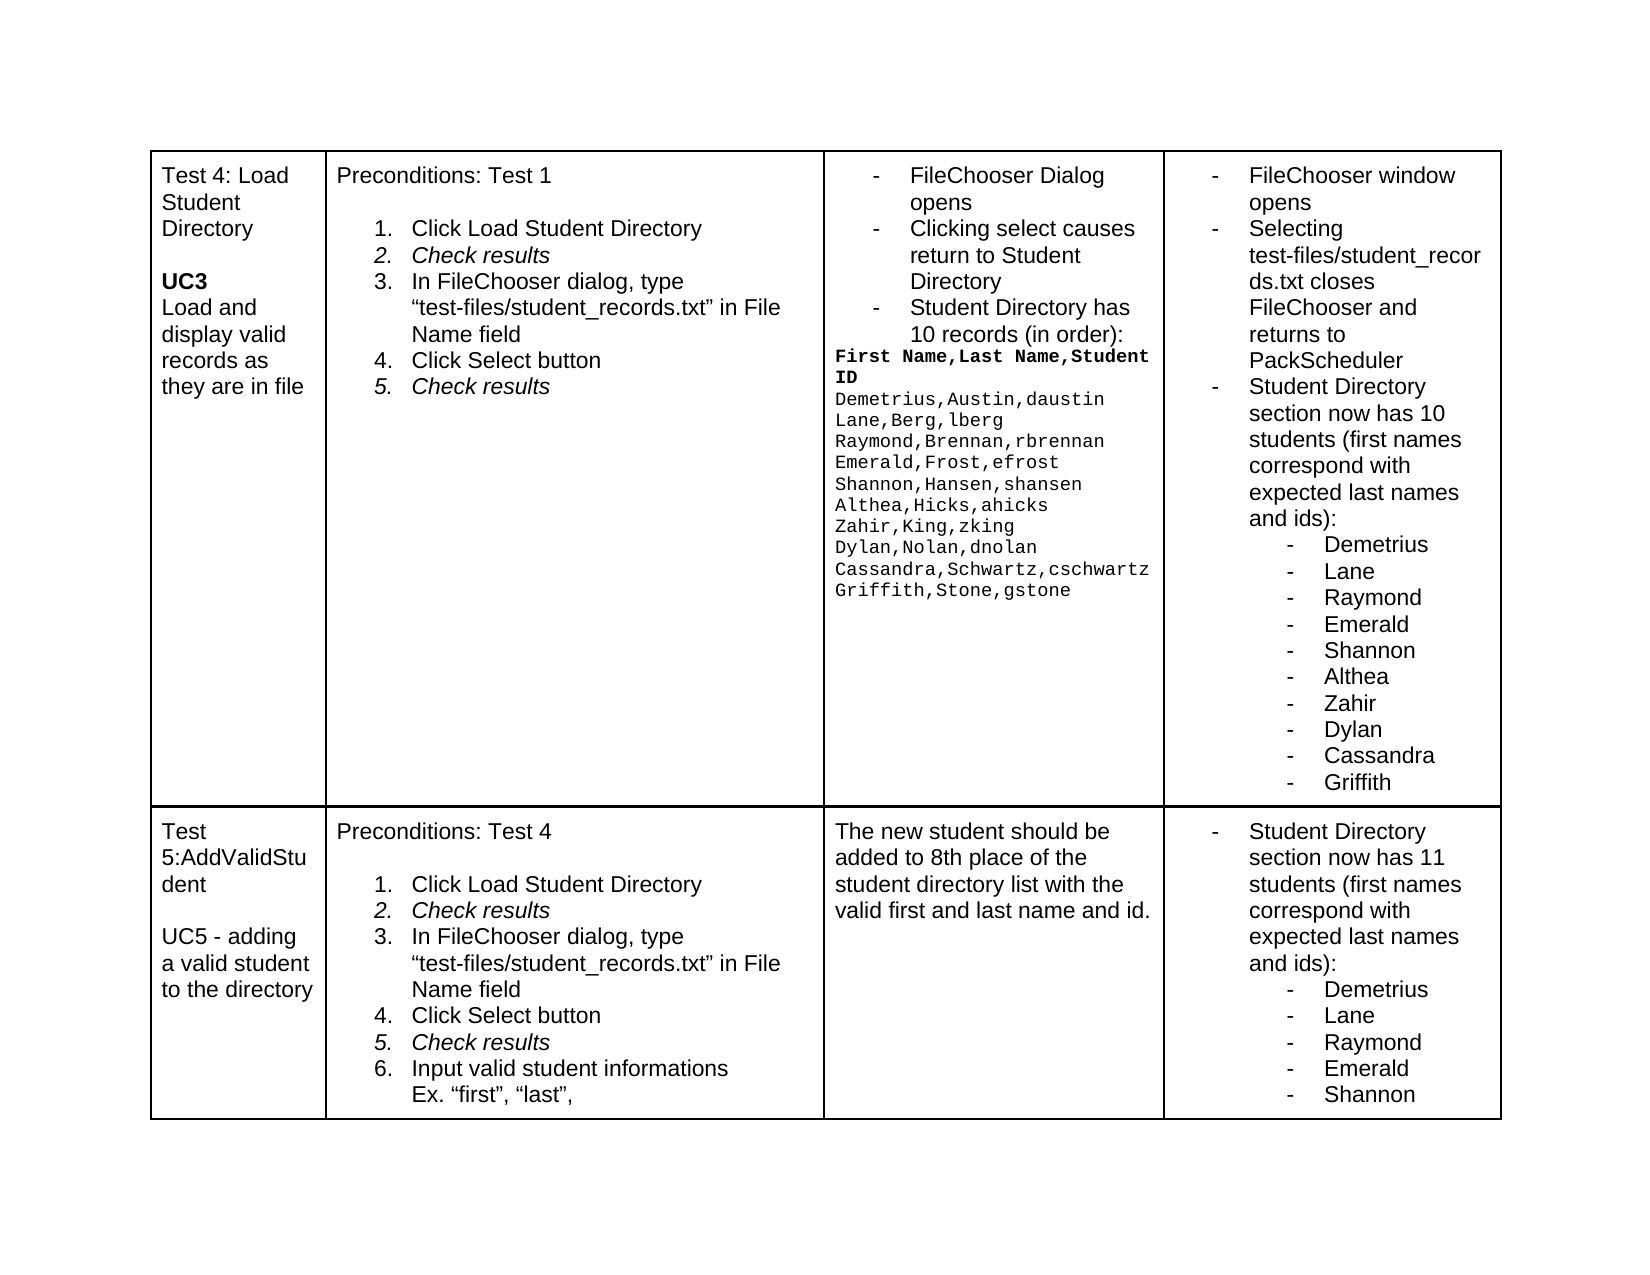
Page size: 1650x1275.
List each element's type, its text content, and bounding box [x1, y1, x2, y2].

table_cell Test 4: Load Student Directory UC3 Load and display valid records as they are in file [152, 152, 325, 805]
table_cell FileChooser window opens Selecting test-files/student_records.txt closes FileChooser and returns to PackScheduler Student Directory section now has 10 students (first names correspond with expected last names and ids): Demetrius Lane Raymond Emerald Shannon Althea Zahir Dylan Cassandra Griffith [1165, 152, 1500, 805]
table_cell Preconditions: Test 1 Click Load Student Directory Check results In FileChooser dialog, type “test-files/student_records.txt” in File Name field Click Select button Check results [327, 152, 823, 805]
table_cell FileChooser Dialog opens Clicking select causes return to Student Directory Student Directory has 10 records (in order): First Name,Last Name,Student ID Demetrius,Austin,daustin Lane,Berg,lberg Raymond,Brennan,rbrennan Emerald,Frost,efrost Shannon,Hansen,shansen Althea,Hicks,ahicks Zahir,King,zking Dylan,Nolan,dnolan Cassandra,Schwartz,cschwartz Griffith,Stone,gstone [825, 152, 1163, 805]
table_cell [1165, 808, 1500, 1118]
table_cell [327, 808, 823, 1118]
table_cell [825, 808, 1163, 1118]
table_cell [152, 808, 325, 1118]
